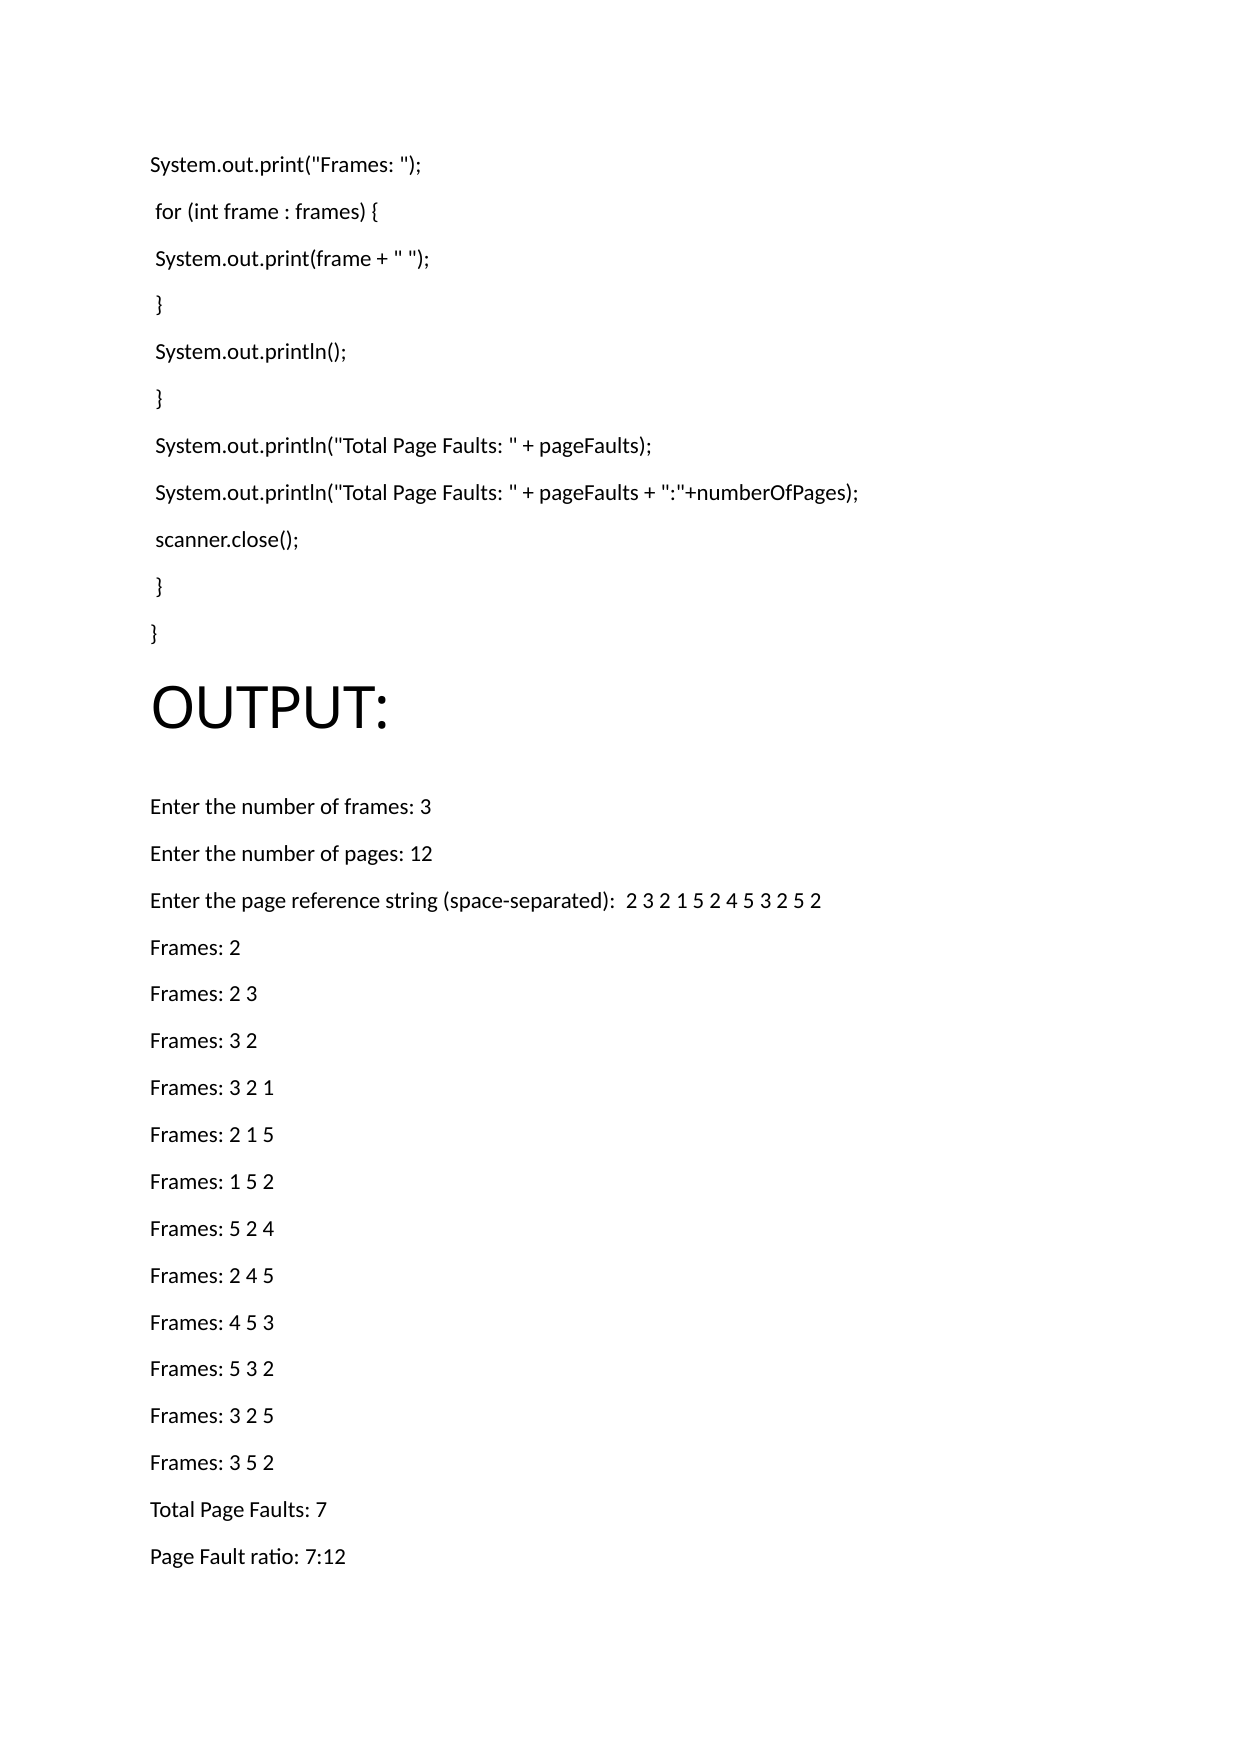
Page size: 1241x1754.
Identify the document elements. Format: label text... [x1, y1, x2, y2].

text } [150, 572, 1090, 600]
text Page Fault ratio: 7:12 [150, 1542, 1090, 1570]
text Frames: 2 3 [150, 979, 1090, 1007]
text System.out.println("Total Page Faults: " + pageFaults + ":"+numberOfPages); [150, 478, 1090, 506]
text Frames: 2 [150, 933, 1090, 961]
text System.out.print("Frames: "); [150, 150, 1090, 178]
text Frames: 4 5 3 [150, 1308, 1090, 1336]
text scanner.close(); [150, 525, 1090, 553]
text Frames: 3 2 1 [150, 1073, 1090, 1101]
text Enter the number of frames: 3 [150, 792, 1090, 820]
text System.out.println(); [150, 337, 1090, 366]
text Frames: 1 5 2 [150, 1167, 1090, 1195]
text Enter the number of pages: 12 [150, 839, 1090, 867]
text Frames: 3 2 [150, 1026, 1090, 1054]
text } [150, 619, 1090, 647]
text Frames: 3 5 2 [150, 1448, 1090, 1476]
text Frames: 2 1 5 [150, 1120, 1090, 1148]
text Frames: 2 4 5 [150, 1261, 1090, 1289]
text Frames: 5 3 2 [150, 1354, 1090, 1382]
text } [150, 291, 1090, 319]
title OUTPUT: [150, 666, 1090, 745]
text System.out.print(frame + " "); [150, 244, 1090, 272]
text Total Page Faults: 7 [150, 1495, 1090, 1523]
text } [150, 384, 1090, 412]
text for (int frame : frames) { [150, 197, 1090, 225]
text Enter the page reference string (space-separated): 2 3 2 1 5 2 4 5 3 2 5 2 [150, 886, 1090, 914]
text Frames: 5 2 4 [150, 1214, 1090, 1242]
text System.out.println("Total Page Faults: " + pageFaults); [150, 431, 1090, 459]
text Frames: 3 2 5 [150, 1401, 1090, 1429]
